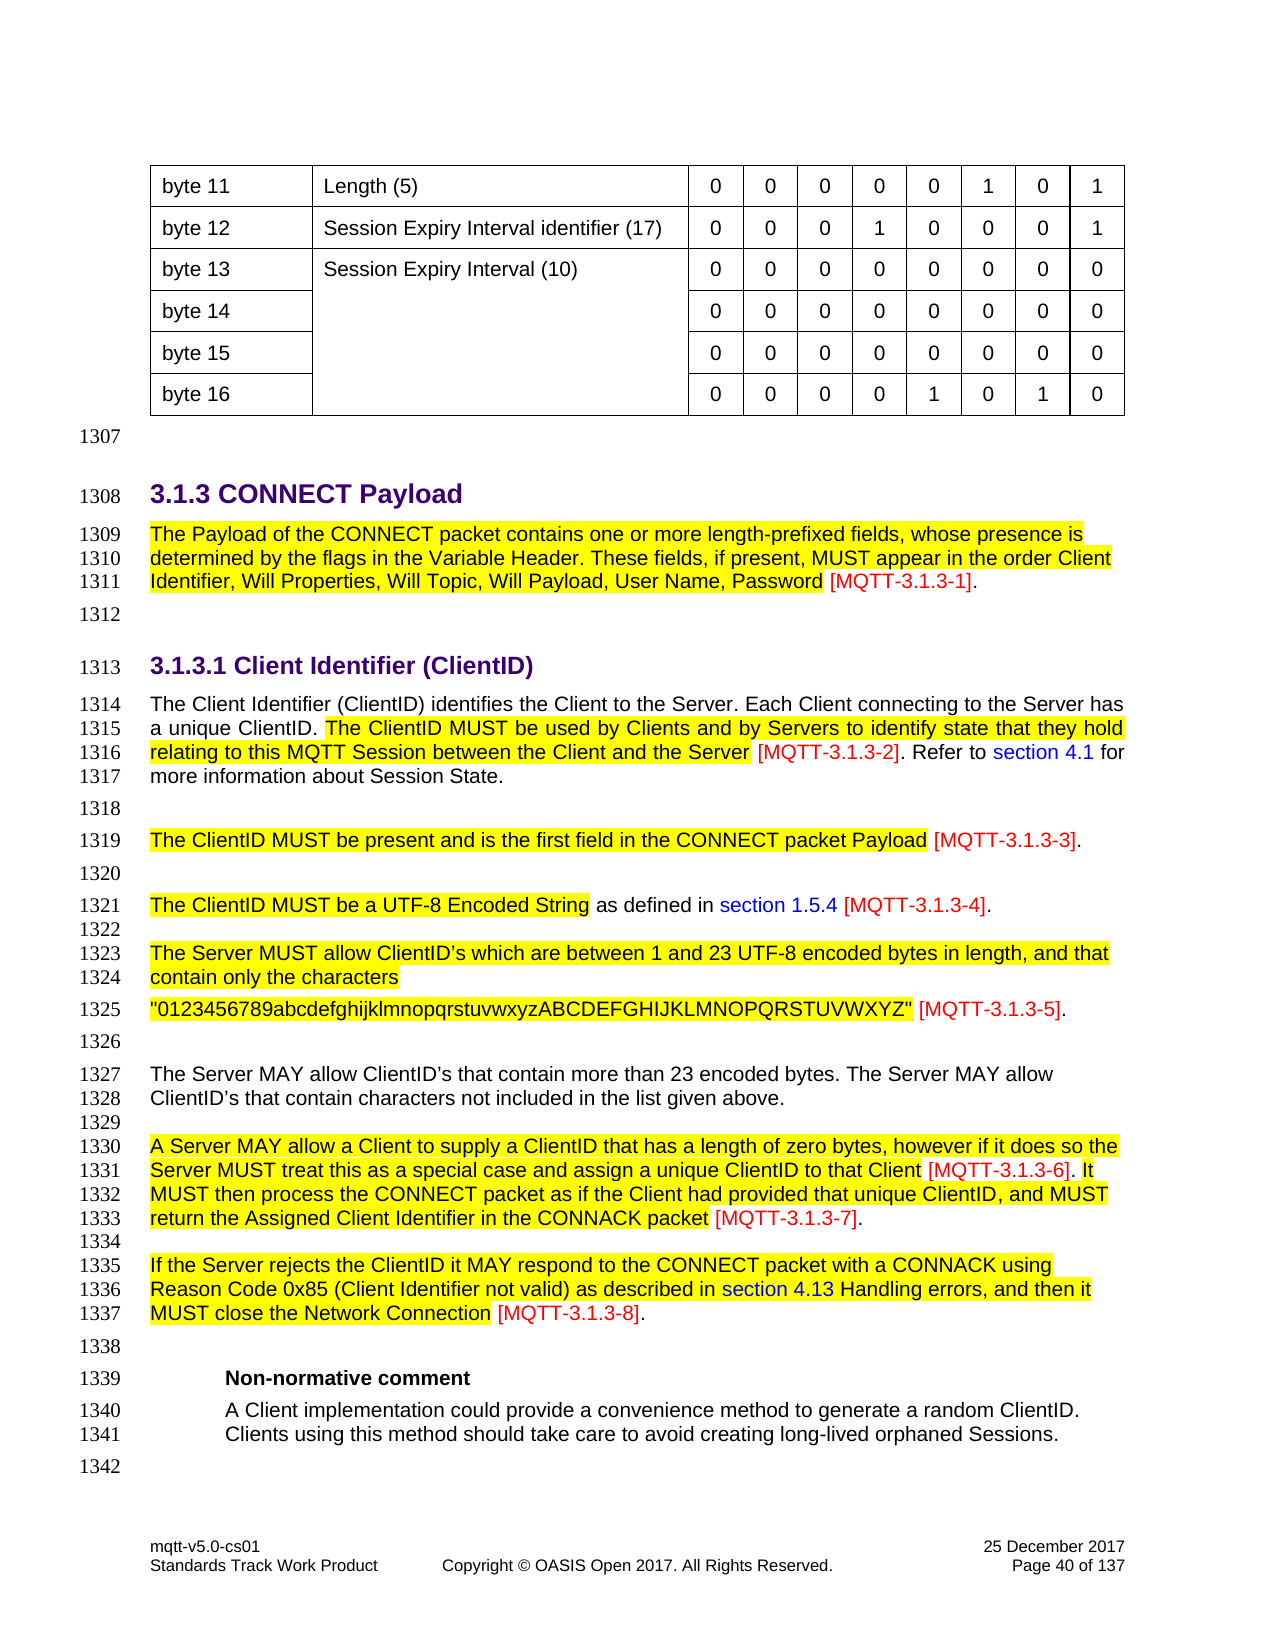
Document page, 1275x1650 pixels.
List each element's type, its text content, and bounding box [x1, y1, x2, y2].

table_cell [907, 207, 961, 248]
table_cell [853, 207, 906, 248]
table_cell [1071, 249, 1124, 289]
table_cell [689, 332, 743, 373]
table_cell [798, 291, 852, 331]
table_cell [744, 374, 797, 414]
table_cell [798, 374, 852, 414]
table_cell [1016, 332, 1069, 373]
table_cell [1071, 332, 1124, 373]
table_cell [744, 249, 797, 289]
text Non-normative comment [225, 1366, 1125, 1390]
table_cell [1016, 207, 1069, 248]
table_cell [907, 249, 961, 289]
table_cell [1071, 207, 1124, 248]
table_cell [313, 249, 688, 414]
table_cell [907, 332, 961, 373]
subtitle Client Identifier (ClientID) [150, 651, 1125, 679]
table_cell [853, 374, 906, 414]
text "0123456789abcdefghijklmnopqrstuvwxyzABCDEFGHIJKLMNOPQRSTUVWXYZ" [MQTT-3.1.3-5]. [913, 997, 1125, 1021]
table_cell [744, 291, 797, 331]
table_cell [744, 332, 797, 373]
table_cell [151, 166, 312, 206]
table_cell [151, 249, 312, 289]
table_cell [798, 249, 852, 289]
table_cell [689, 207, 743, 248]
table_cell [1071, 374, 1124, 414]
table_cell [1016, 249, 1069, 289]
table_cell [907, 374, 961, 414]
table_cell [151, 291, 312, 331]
text The Server MAY allow ClientID’s that contain more than 23 encoded bytes. The Server MAY allow ClientID’s that contain characters not included in the list given above. A Server MAY allow a Client to supply a ClientID that has a length of zero bytes, however if it does so the Server MUST treat this as a special case and assign a unique ClientID to that Client [MQTT-3.1.3-6]. It MUST then process the CONNECT packet as if the Client had provided that unique ClientID, and MUST return the Assigned Client Identifier in the CONNACK packet [MQTT-3.1.3-7]. If the Server rejects the ClientID it MAY respond to the CONNECT packet with a CONNACK using Reason Code 0x85 (Client Identifier not valid) as described in section 4.13 Handling errors, and then it MUST close the Network Connection [MQTT-3.1.3-8]. [150, 1062, 1125, 1325]
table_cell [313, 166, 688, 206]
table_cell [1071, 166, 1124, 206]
text The Client Identifier (ClientID) identifies the Client to the Server. Each Client connecting to the Server has a unique ClientID. The ClientID MUST be used by Clients and by Servers to identify state that they hold relating to this MQTT Session between the Client and the Server [MQTT-3.1.3-2]. Refer to section 4.1 for more information about Session State. [150, 740, 1125, 788]
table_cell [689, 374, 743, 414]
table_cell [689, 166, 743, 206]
text The ClientID MUST be a UTF-8 Encoded String as defined in section 1.5.4 [MQTT-3.1.3-4]. The Server MUST allow ClientID’s which are between 1 and 23 UTF-8 encoded bytes in length, and that contain only the characters [150, 893, 1125, 989]
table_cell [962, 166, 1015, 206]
text The Payload of the CONNECT packet contains one or more length-prefixed fields, whose presence is determined by the flags in the Variable Header. These fields, if present, MUST appear in the order Client Identifier, Will Properties, Will Topic, Will Payload, User Name, Password [MQTT-3.1.3-1]. [824, 521, 1125, 593]
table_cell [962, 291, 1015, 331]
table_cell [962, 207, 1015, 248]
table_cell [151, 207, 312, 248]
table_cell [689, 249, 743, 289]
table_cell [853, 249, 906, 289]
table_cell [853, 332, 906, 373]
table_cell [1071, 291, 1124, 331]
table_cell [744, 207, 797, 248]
text A Client implementation could provide a convenience method to generate a random ClientID. Clients using this method should take care to avoid creating long-lived orphaned Sessions. [225, 1398, 1125, 1446]
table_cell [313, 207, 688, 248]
text The Client Identifier (ClientID) identifies the Client to the Server. Each Client connecting to the Server has a unique ClientID. The ClientID MUST be used by Clients and by Servers to identify state that they hold relating to this MQTT Session between the Client and the Server [MQTT-3.1.3-2]. Refer to section 4.1 for more information about Session State. [150, 692, 1125, 740]
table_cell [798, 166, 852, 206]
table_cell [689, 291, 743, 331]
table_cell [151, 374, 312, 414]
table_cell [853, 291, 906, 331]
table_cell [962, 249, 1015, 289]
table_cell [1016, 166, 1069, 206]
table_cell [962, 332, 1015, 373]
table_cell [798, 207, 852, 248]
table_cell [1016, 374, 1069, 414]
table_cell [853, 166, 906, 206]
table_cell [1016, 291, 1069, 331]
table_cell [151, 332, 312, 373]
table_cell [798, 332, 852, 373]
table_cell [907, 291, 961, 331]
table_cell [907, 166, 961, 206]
subtitle CONNECT Payload [150, 478, 1125, 509]
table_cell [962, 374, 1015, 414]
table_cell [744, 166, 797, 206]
